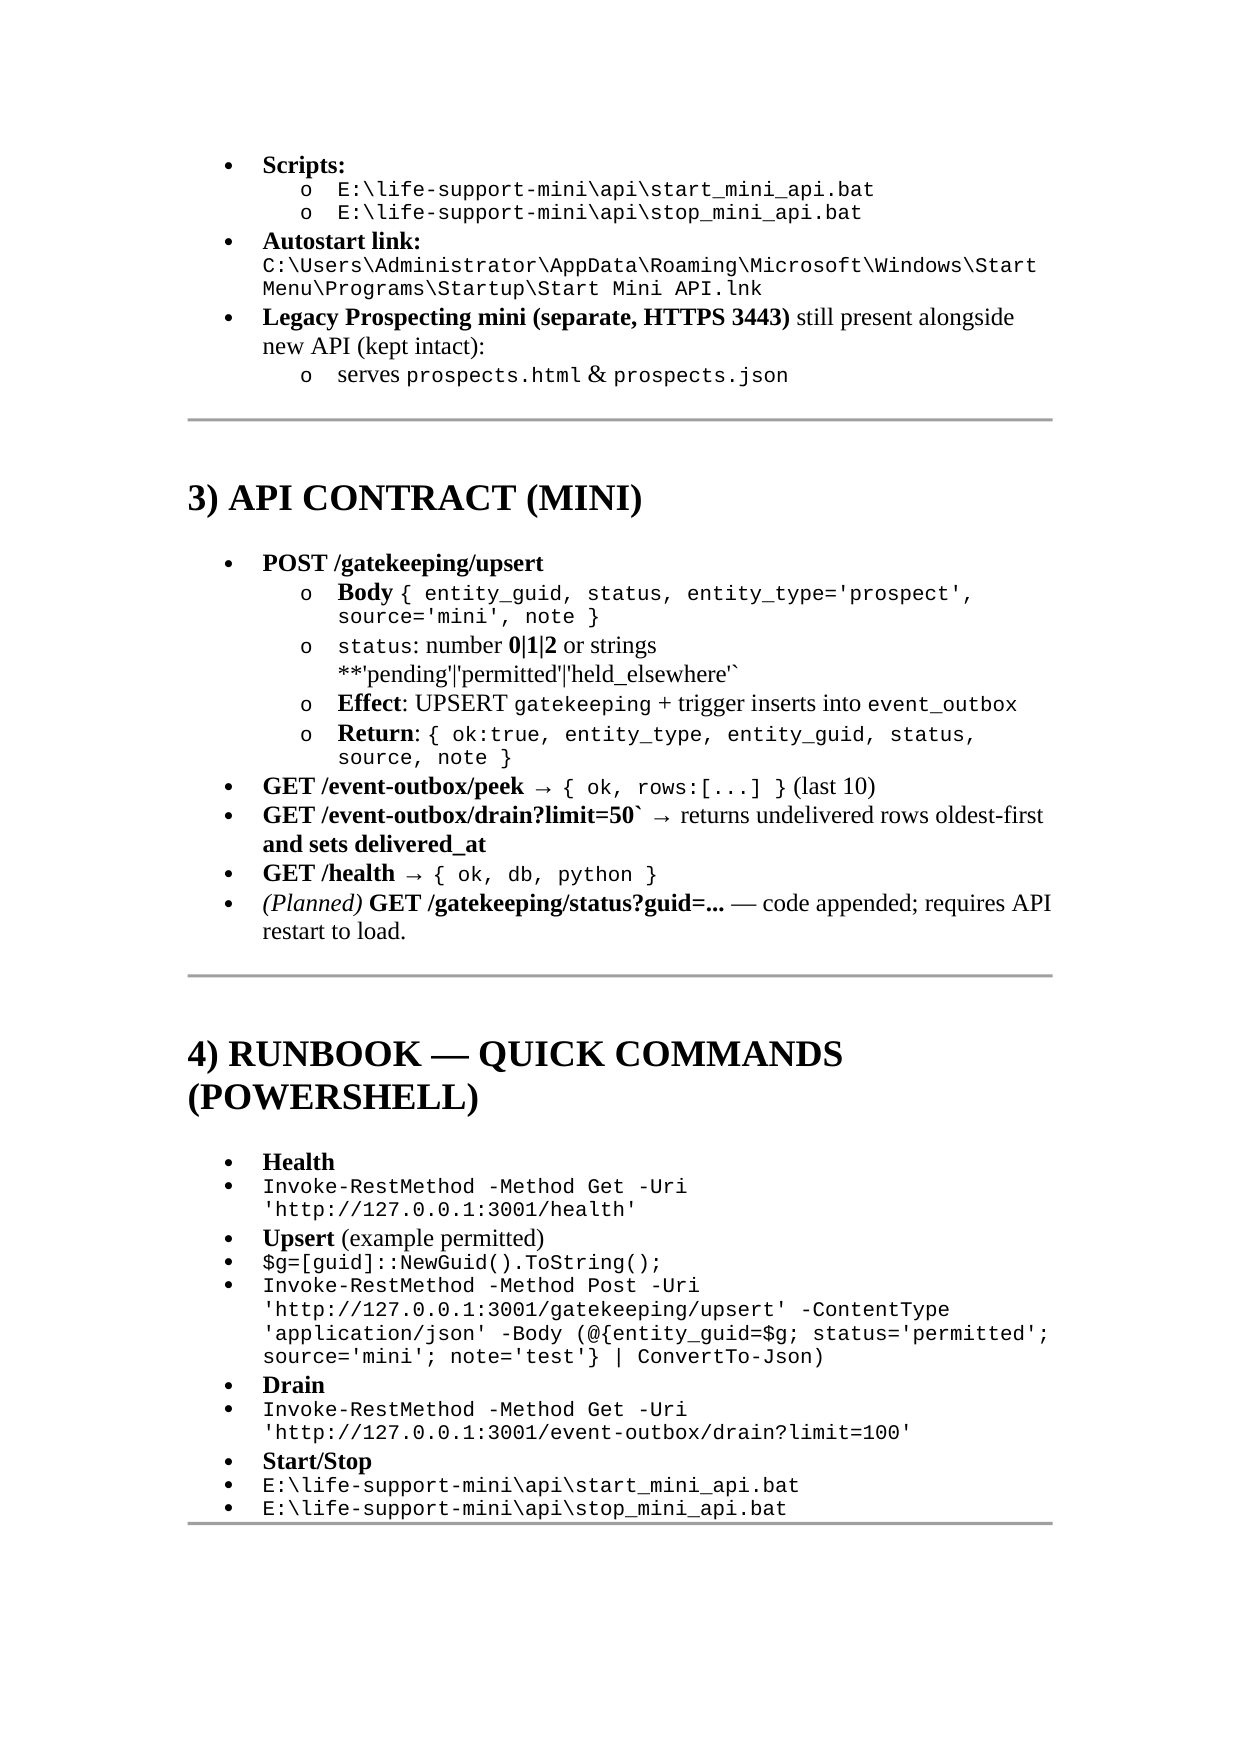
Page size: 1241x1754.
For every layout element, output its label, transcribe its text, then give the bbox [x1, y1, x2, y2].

list Scripts: [225, 150, 1053, 179]
list serves prospects.html & prospects.json [300, 359, 1053, 389]
list (Planned) GET /gatekeeping/status?guid=... — code appended; requires API restart to load. [225, 888, 1053, 945]
list E:\life-support-mini\api\stop_mini_api.bat [225, 1498, 1053, 1521]
list Invoke-RestMethod -Method Post -Uri 'http://127.0.0.1:3001/gatekeeping/upsert' -ContentType 'application/json' -Body (@{entity_guid=$g; status='permitted'; source='mini'; note='test'} | ConvertTo-Json) [225, 1275, 1053, 1370]
list POST /gatekeeping/upsert [225, 548, 1053, 577]
list Health [225, 1147, 1053, 1176]
list Invoke-RestMethod -Method Get -Uri 'http://127.0.0.1:3001/event-outbox/drain?limit=100' [225, 1399, 1053, 1446]
list Invoke-RestMethod -Method Get -Uri 'http://127.0.0.1:3001/health' [225, 1176, 1053, 1223]
list Upsert (example permitted) [225, 1223, 1053, 1252]
list $g=[guid]::NewGuid().ToString(); [225, 1252, 1053, 1275]
list Return: { ok:true, entity_type, entity_guid, status, source, note } [300, 718, 1053, 771]
list GET /health → { ok, db, python } [225, 858, 1053, 888]
list Autostart link: C:\Users\Administrator\AppData\Roaming\Microsoft\Windows\Start Menu\Programs\Startup\Start Mini API.lnk [225, 226, 1053, 302]
list E:\life-support-mini\api\start_mini_api.bat [225, 1475, 1053, 1498]
text 3) API CONTRACT (MINI) [187, 476, 1053, 519]
list Effect: UPSERT gatekeeping + trigger inserts into event_outbox [300, 688, 1053, 718]
list Legacy Prospecting mini (separate, HTTPS 3443) still present alongside new API (kept intact): [225, 302, 1053, 359]
list GET /event-outbox/drain?limit=50` → returns undelivered rows oldest-first and sets delivered_at [225, 801, 1053, 858]
list Drain [225, 1370, 1053, 1399]
list Start/Stop [225, 1446, 1053, 1475]
text 4) RUNBOOK — QUICK COMMANDS (POWERSHELL) [187, 1031, 1053, 1118]
list E:\life-support-mini\api\start_mini_api.bat [300, 179, 1053, 202]
list GET /event-outbox/peek → { ok, rows:[...] } (last 10) [225, 771, 1053, 801]
list status: number 0|1|2 or strings **'pending'|'permitted'|'held_elsewhere'` [300, 630, 1053, 688]
list Body { entity_guid, status, entity_type='prospect', source='mini', note } [300, 577, 1053, 630]
list E:\life-support-mini\api\stop_mini_api.bat [300, 202, 1053, 226]
